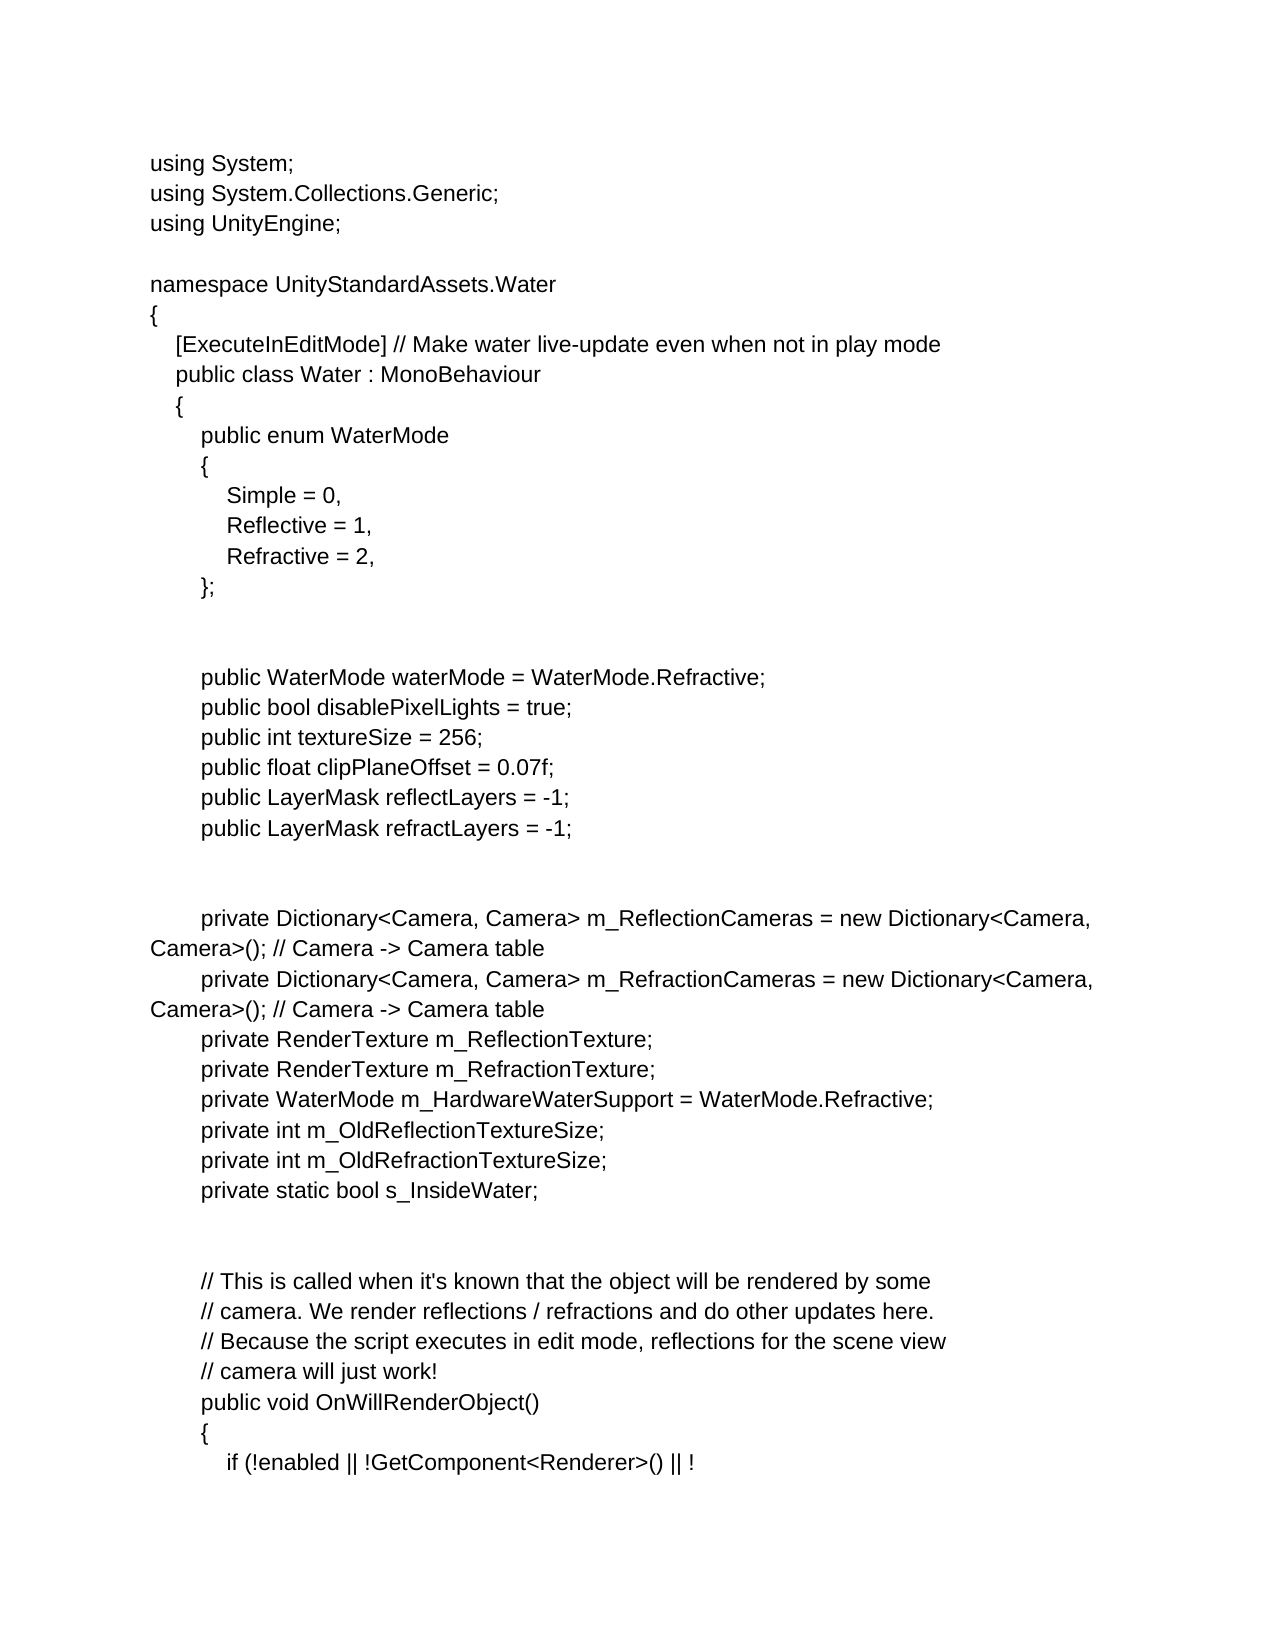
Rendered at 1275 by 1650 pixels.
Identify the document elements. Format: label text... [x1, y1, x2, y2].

text public void OnWillRenderObject() [150, 1388, 1125, 1415]
text namespace UnityStandardAssets.Water [150, 271, 1125, 297]
text public int textureSize = 256; [150, 724, 1125, 750]
text Refractive = 2, [150, 543, 1125, 569]
text public WaterMode waterMode = WaterMode.Refractive; [150, 663, 1125, 690]
text public LayerMask refractLayers = -1; [150, 814, 1125, 841]
text private static bool s_InsideWater; [150, 1177, 1125, 1203]
text using System.Collections.Generic; [150, 180, 1125, 207]
text { [150, 392, 1125, 418]
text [150, 1449, 1125, 1475]
text Reflective = 1, [150, 512, 1125, 539]
text private RenderTexture m_ReflectionTexture; [150, 1026, 1125, 1052]
text { [150, 452, 1125, 478]
text Simple = 0, [150, 482, 1125, 509]
text private int m_OldReflectionTextureSize; [150, 1117, 1125, 1143]
text [ExecuteInEditMode] // Make water live-update even when not in play mode [150, 331, 1125, 358]
text public float clipPlaneOffset = 0.07f; [150, 754, 1125, 781]
text private Dictionary<Camera, Camera> m_ReflectionCameras = new Dictionary<Camera, Camera>(); // Camera -> Camera table [150, 905, 1125, 962]
text public bool disablePixelLights = true; [150, 694, 1125, 720]
text { [150, 1419, 1125, 1445]
text public enum WaterMode [150, 422, 1125, 448]
text { [150, 301, 1125, 327]
text // This is called when it's known that the object will be rendered by some [150, 1268, 1125, 1294]
text using System; [150, 150, 1125, 176]
text private RenderTexture m_RefractionTexture; [150, 1056, 1125, 1083]
text private int m_OldRefractionTextureSize; [150, 1147, 1125, 1173]
text }; [150, 573, 1125, 599]
text public LayerMask reflectLayers = -1; [150, 784, 1125, 811]
text // camera. We render reflections / refractions and do other updates here. [150, 1298, 1125, 1324]
text public class Water : MonoBehaviour [150, 361, 1125, 388]
text // camera will just work! [150, 1358, 1125, 1385]
text // Because the script executes in edit mode, reflections for the scene view [150, 1328, 1125, 1354]
text using UnityEngine; [150, 210, 1125, 237]
text private Dictionary<Camera, Camera> m_RefractionCameras = new Dictionary<Camera, Camera>(); // Camera -> Camera table [150, 966, 1125, 1022]
text private WaterMode m_HardwareWaterSupport = WaterMode.Refractive; [150, 1086, 1125, 1113]
